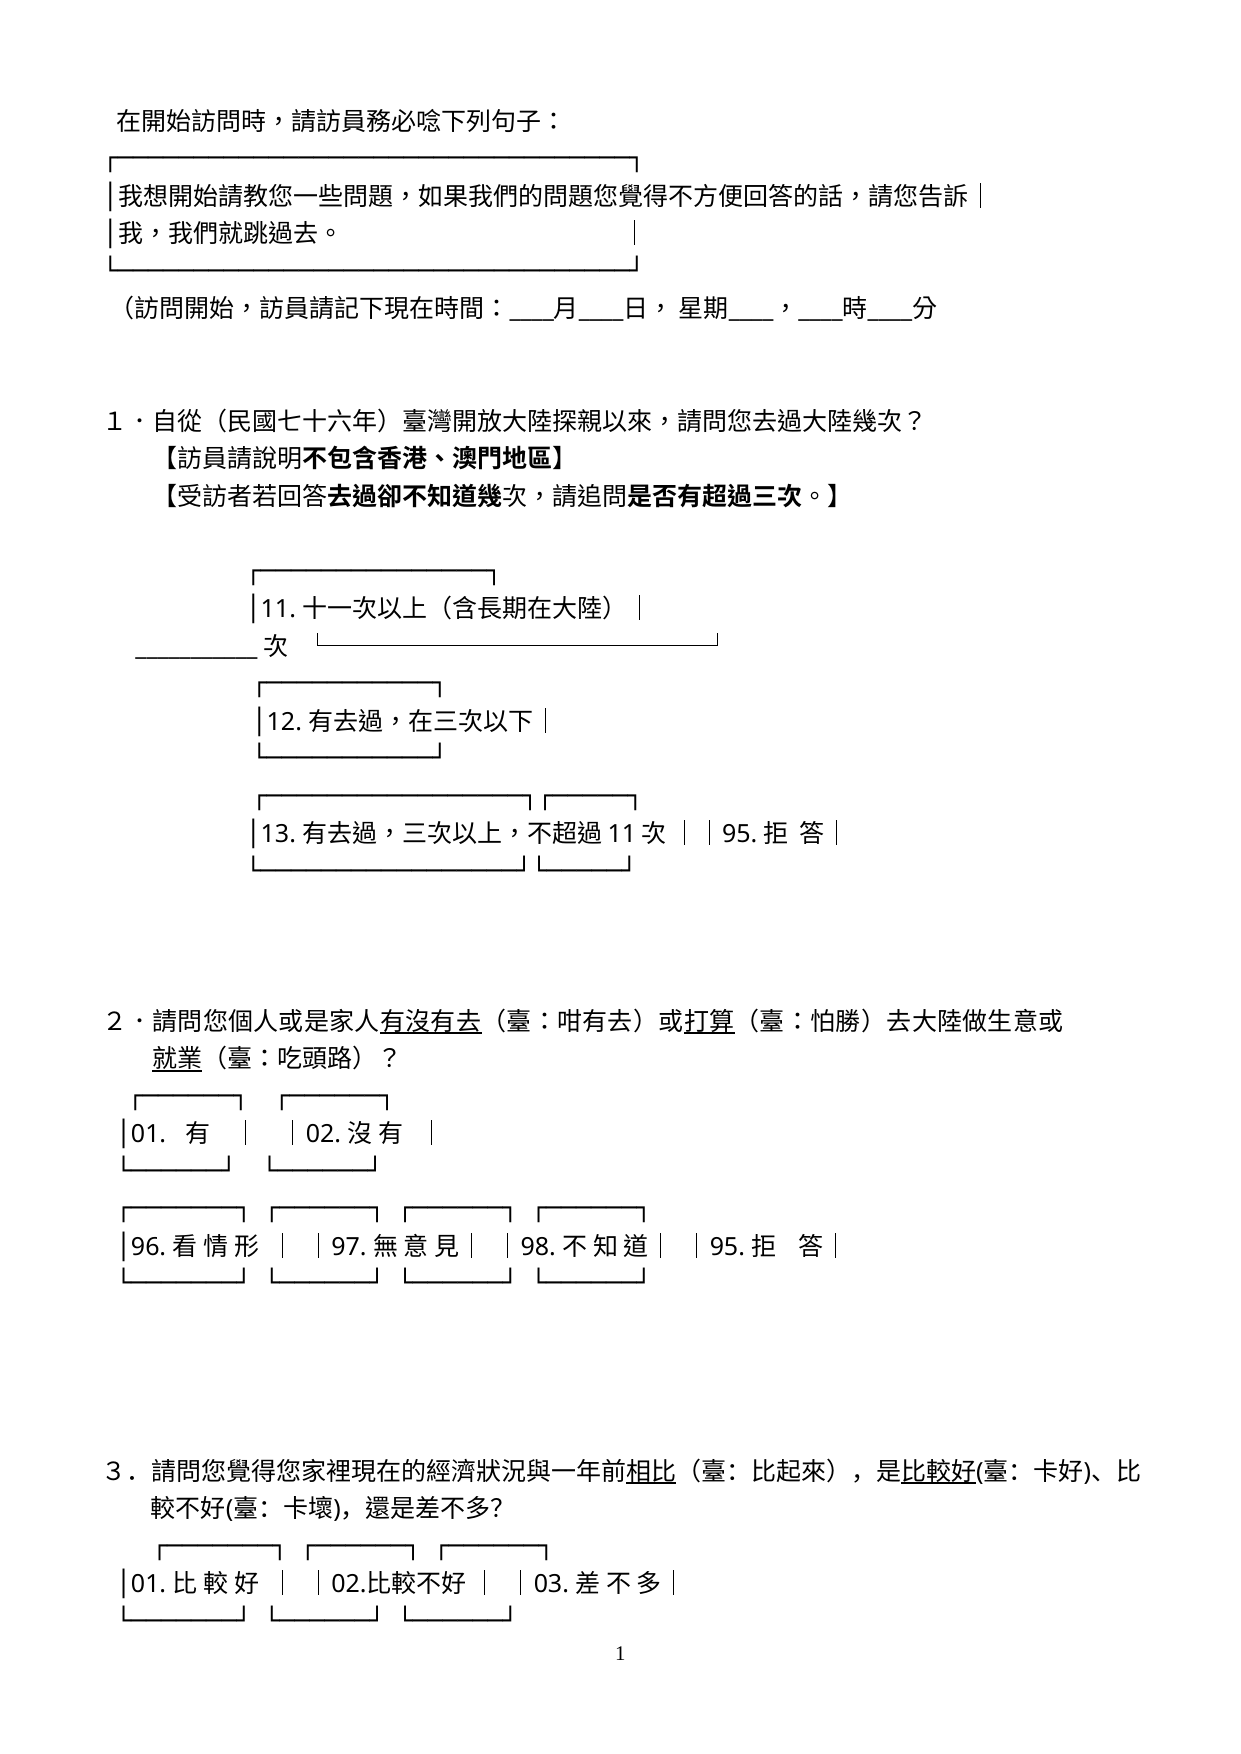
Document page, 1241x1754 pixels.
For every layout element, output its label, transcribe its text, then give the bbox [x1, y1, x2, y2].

text ┌──────┐ ┌──────┐ [77, 1076, 1163, 1113]
text │我想開始請教您一些問題，如果我們的問題您覺得不方便回答的話，請您告訴│ [77, 176, 1163, 213]
text １．自從（民國七十六年）臺灣開放大陸探親以來，請問您去過大陸幾次？ 【訪員請說明不包含香港、澳門地區】 【受訪者若回答去過卻不知道幾次，請追問是否有超過三次。】 [102, 401, 1063, 513]
text │我，我們就跳過去。 │ [77, 213, 1163, 251]
text ┌───────┐ ┌──────┐ ┌──────┐ [77, 1526, 1163, 1563]
text │11. 十一次以上（含長期在大陸）│ [77, 588, 1163, 626]
text └──────┘ └──────┘ [77, 1151, 1163, 1188]
text └──────────────────────────────────┘ [77, 251, 1163, 288]
text （訪問開始，訪員請記下現在時間：____月____日， 星期____，____時____分 [77, 288, 1163, 326]
text ┌──────────────────────────────────┐ [77, 138, 1163, 176]
text │13. 有去過，三次以上，不超過11次 ││95. 拒 答│ [77, 813, 1163, 851]
text │01. 有 │ │02. 沒 有 │ [77, 1113, 1163, 1151]
text │12. 有去過，在三次以下│ [77, 701, 1163, 738]
text └───────┘ └──────┘ └──────┘ └──────┘ [77, 1263, 1163, 1301]
text │96. 看 情 形 │ │97. 無 意 見│ │98. 不 知 道│ │95. 拒 答│ [77, 1226, 1163, 1263]
text ┌───────────┐ [77, 663, 1163, 701]
text ┌───────┐ ┌──────┐ ┌──────┐ ┌──────┐ [77, 1188, 1163, 1226]
text └─────────────────┘└─────┘ [77, 851, 1163, 888]
text │01. 比 較 好 │ │02.比較不好 │ │03. 差 不 多│ [77, 1563, 1163, 1601]
text 在開始訪問時，請訪員務必唸下列句子： [77, 101, 1163, 138]
text └───────────┘ [77, 738, 1163, 776]
text ３．請問您覺得您家裡現在的經濟狀況與一年前相比（臺：比起來），是比較好(臺：卡好)、比較不好(臺：卡壞)，還是差不多？ [77, 1451, 1163, 1526]
text └───────┘ └──────┘ └──────┘ [77, 1601, 1163, 1638]
text ２．請問您個人或是家人有沒有去（臺：咁有去）或打算（臺：怕勝）去大陸做生意或就業（臺：吃頭路）？ [102, 1001, 1063, 1076]
text ___________ 次 └───────────────┘ [77, 626, 1163, 663]
text ┌───────────────┐ [77, 551, 1163, 588]
text ┌─────────────────┐┌─────┐ [77, 776, 1163, 813]
